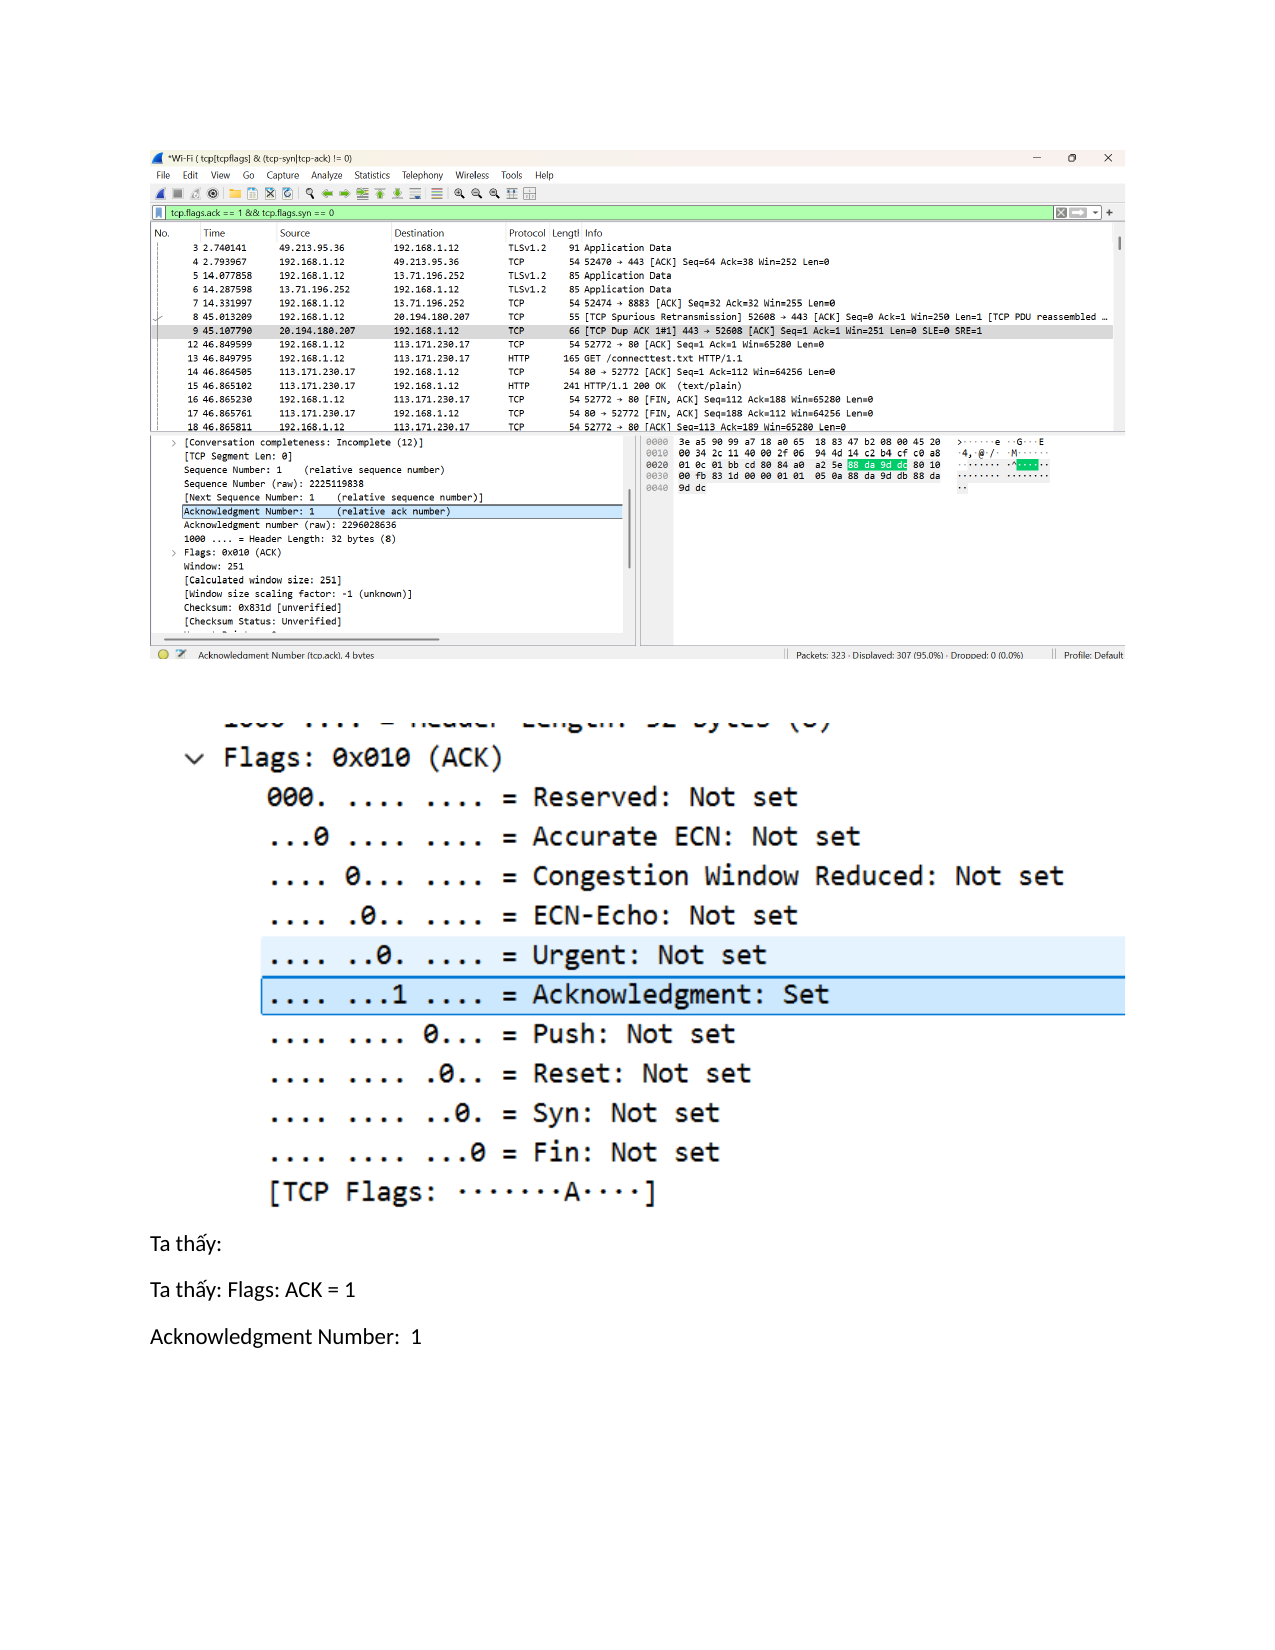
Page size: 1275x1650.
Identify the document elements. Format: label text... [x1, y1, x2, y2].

text Acknowledgment Number: 1 [150, 1322, 1125, 1351]
picture [150, 723, 1125, 1210]
text Ta thấy: Flags: ACK = 1 [150, 1276, 1125, 1304]
text Ta thấy: [150, 1229, 1125, 1257]
picture [150, 150, 1125, 659]
